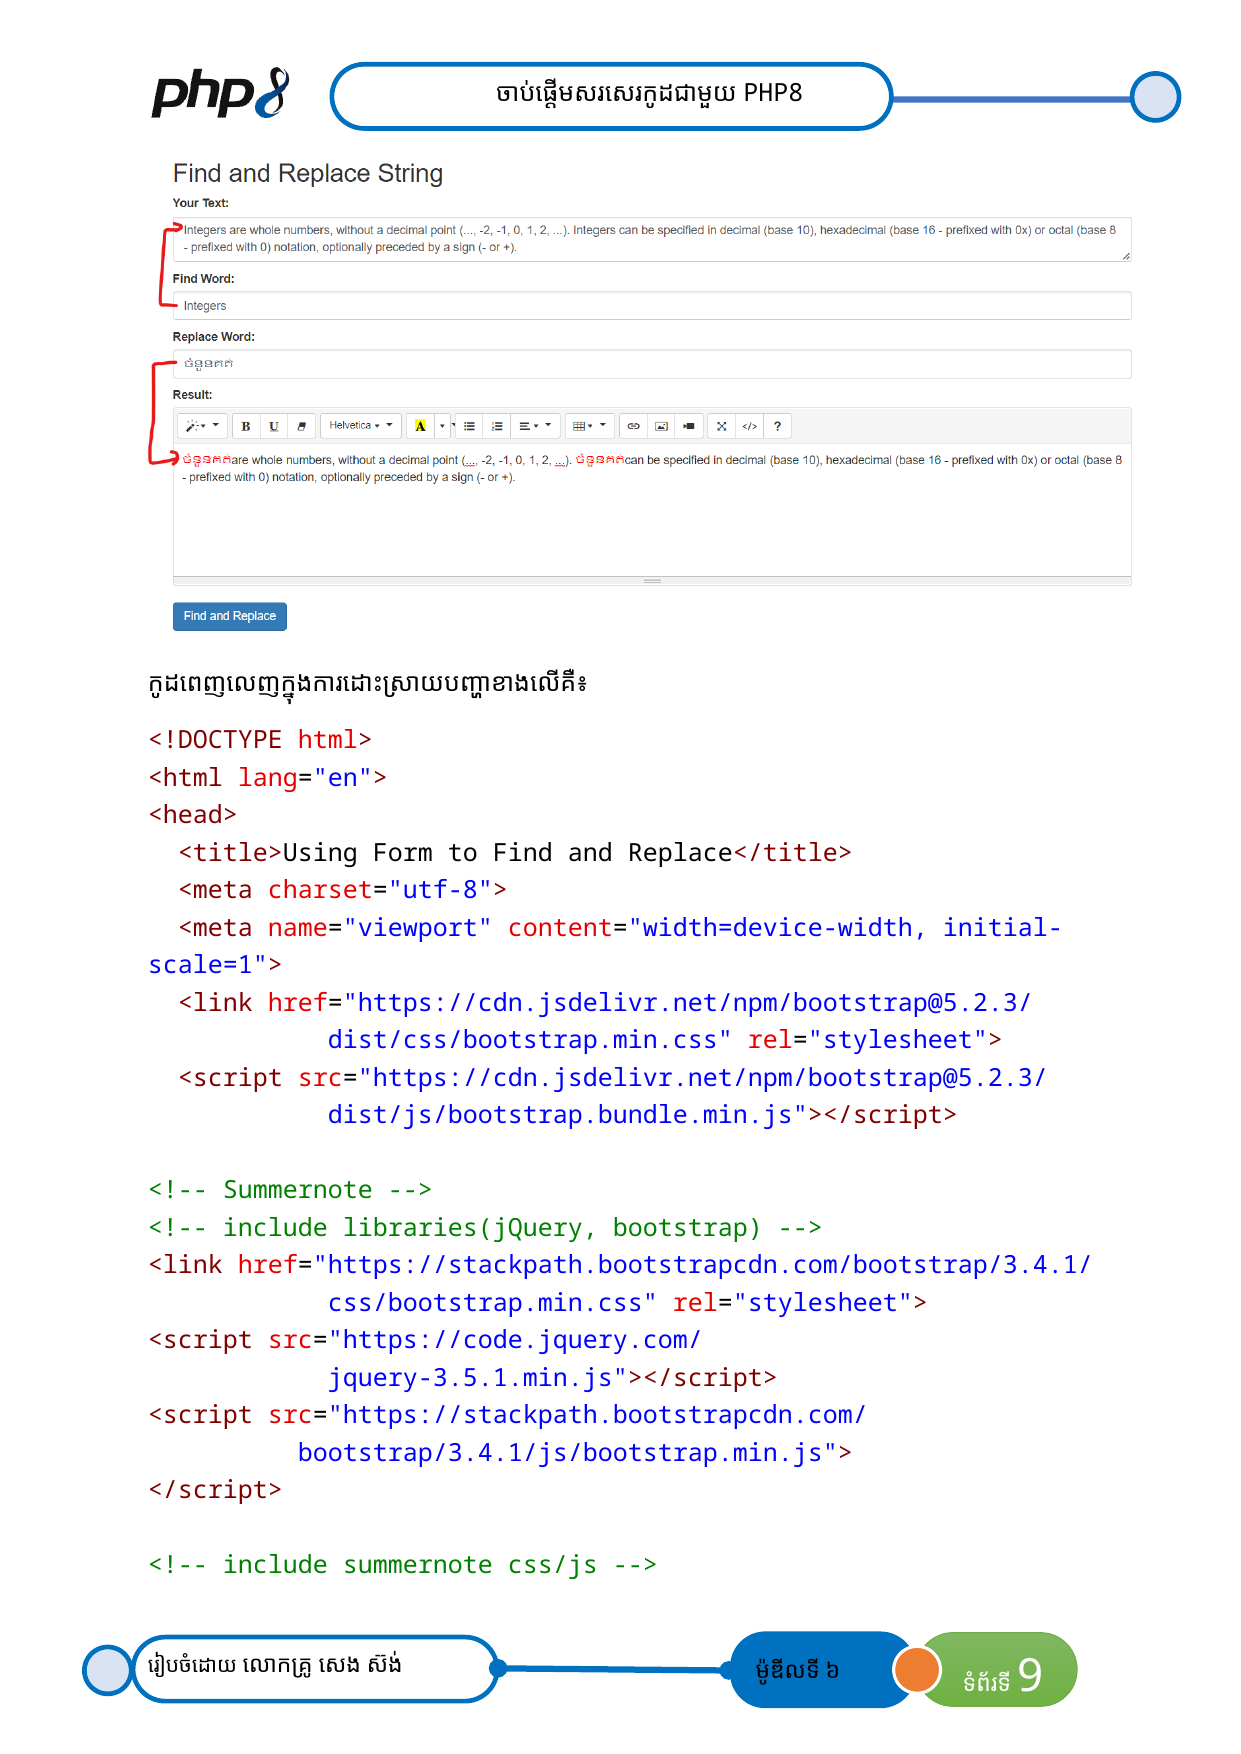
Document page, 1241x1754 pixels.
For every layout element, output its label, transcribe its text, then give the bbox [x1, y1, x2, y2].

text <!-- Summernote --> [148, 1168, 1152, 1206]
text dist/js/bootstrap.bundle.min.js"></script> [148, 1093, 1152, 1131]
text </script> [148, 1468, 1152, 1506]
text <title>Using Form to Find and Replace</title> [148, 831, 1152, 868]
text <meta charset="utf-8"> [148, 868, 1152, 906]
text dist/css/bootstrap.min.css" rel="stylesheet"> [148, 1018, 1152, 1056]
text css/bootstrap.min.css" rel="stylesheet"> [148, 1281, 1152, 1318]
text <meta name="viewport" content="width=device-width, initial-scale=1"> [148, 906, 1152, 981]
picture [147, 150, 1152, 646]
text <!-- include summernote css/js --> [148, 1543, 1152, 1581]
text កូដពេញលេញក្នុងការដោះស្រាយបញ្ហាខាងលើគឺ៖ [148, 665, 1152, 699]
text <script src="https://stackpath.bootstrapcdn.com/ [148, 1393, 1152, 1431]
text <!DOCTYPE html> [148, 718, 1152, 756]
text <head> [148, 793, 1152, 831]
text jquery-3.5.1.min.js"></script> [148, 1356, 1152, 1393]
text <!-- include libraries(jQuery, bootstrap) --> [148, 1206, 1152, 1243]
text bootstrap/3.4.1/js/bootstrap.min.js"> [148, 1431, 1152, 1468]
text <link href="https://stackpath.bootstrapcdn.com/bootstrap/3.4.1/ [148, 1243, 1152, 1281]
text <script src="https://cdn.jsdelivr.net/npm/bootstrap@5.2.3/ [148, 1056, 1152, 1093]
text <link href="https://cdn.jsdelivr.net/npm/bootstrap@5.2.3/ [148, 981, 1152, 1018]
picture [147, 64, 292, 123]
text <script src="https://code.jquery.com/ [148, 1318, 1152, 1356]
text <html lang="en"> [148, 756, 1152, 793]
